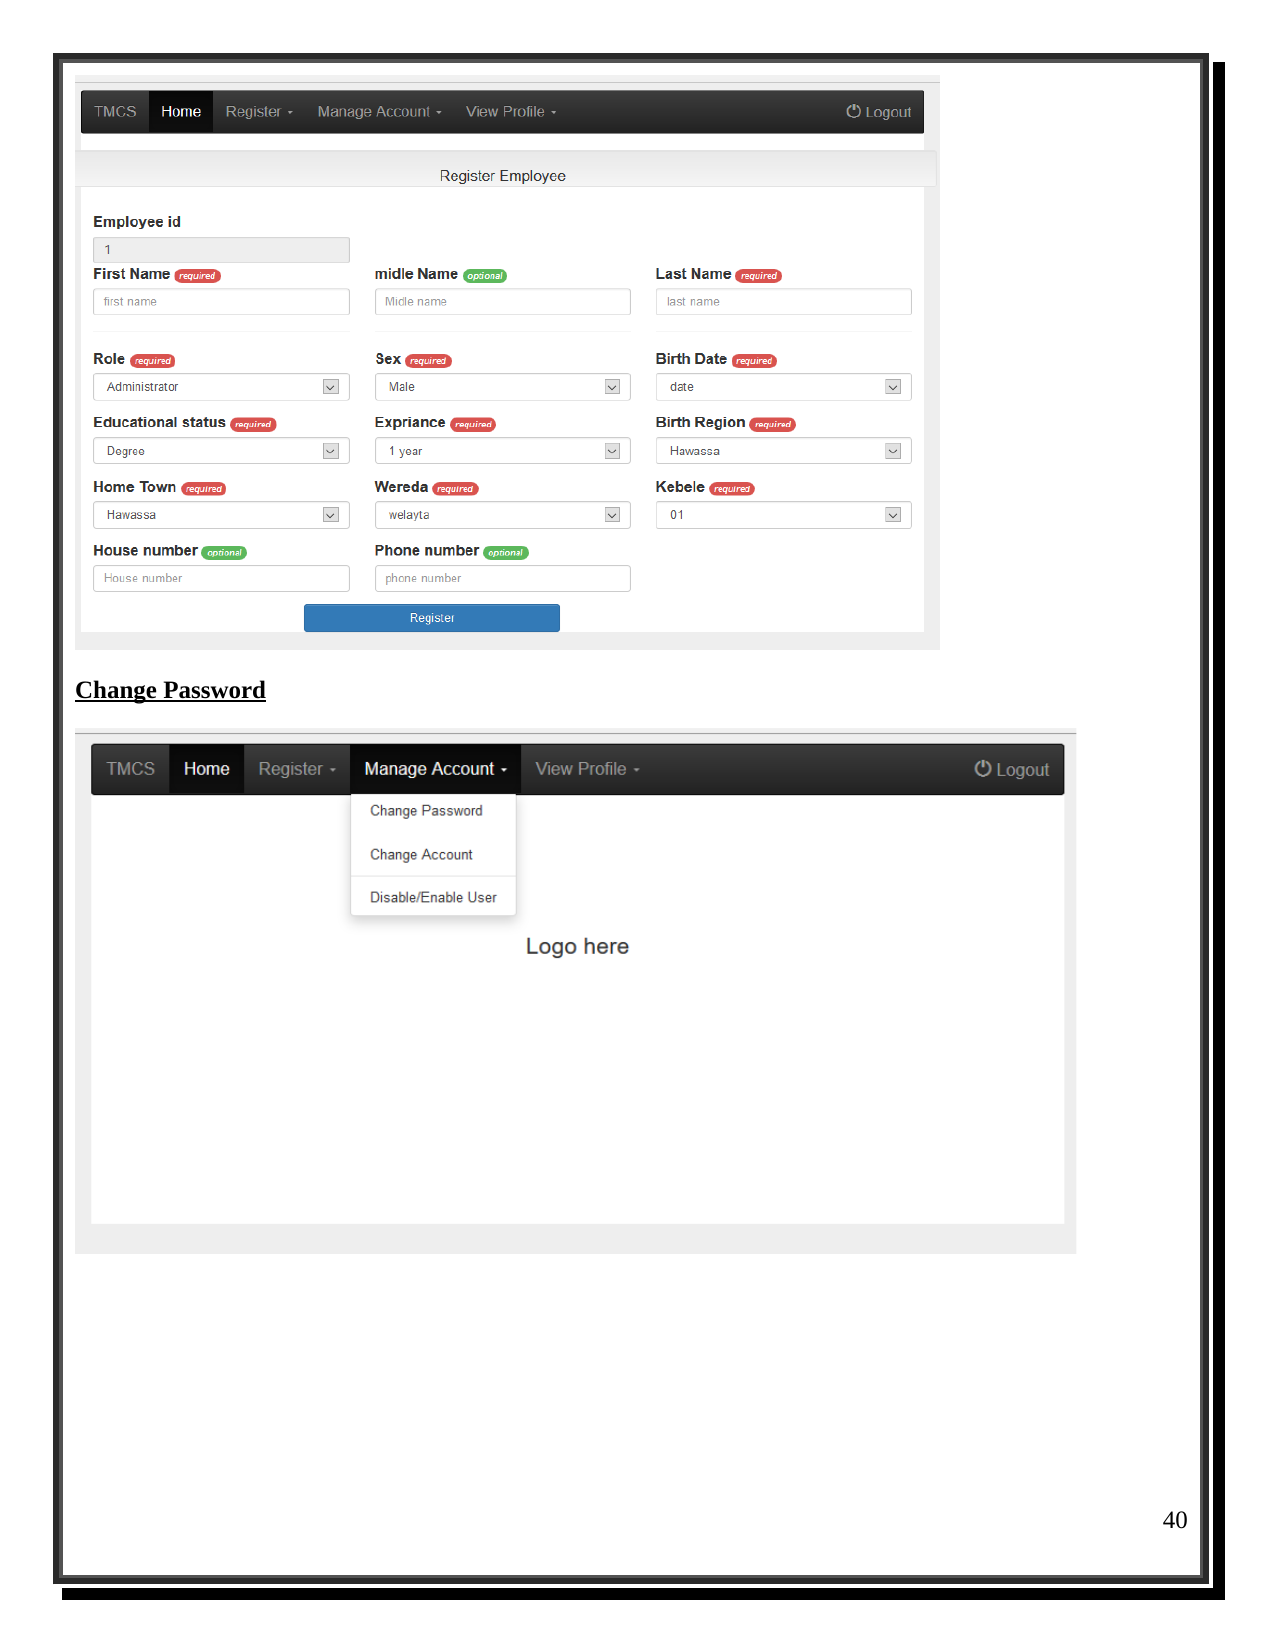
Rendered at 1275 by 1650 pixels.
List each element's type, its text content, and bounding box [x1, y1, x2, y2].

picture [75, 728, 1077, 1254]
picture [75, 75, 940, 650]
text Change Password [75, 675, 1187, 704]
